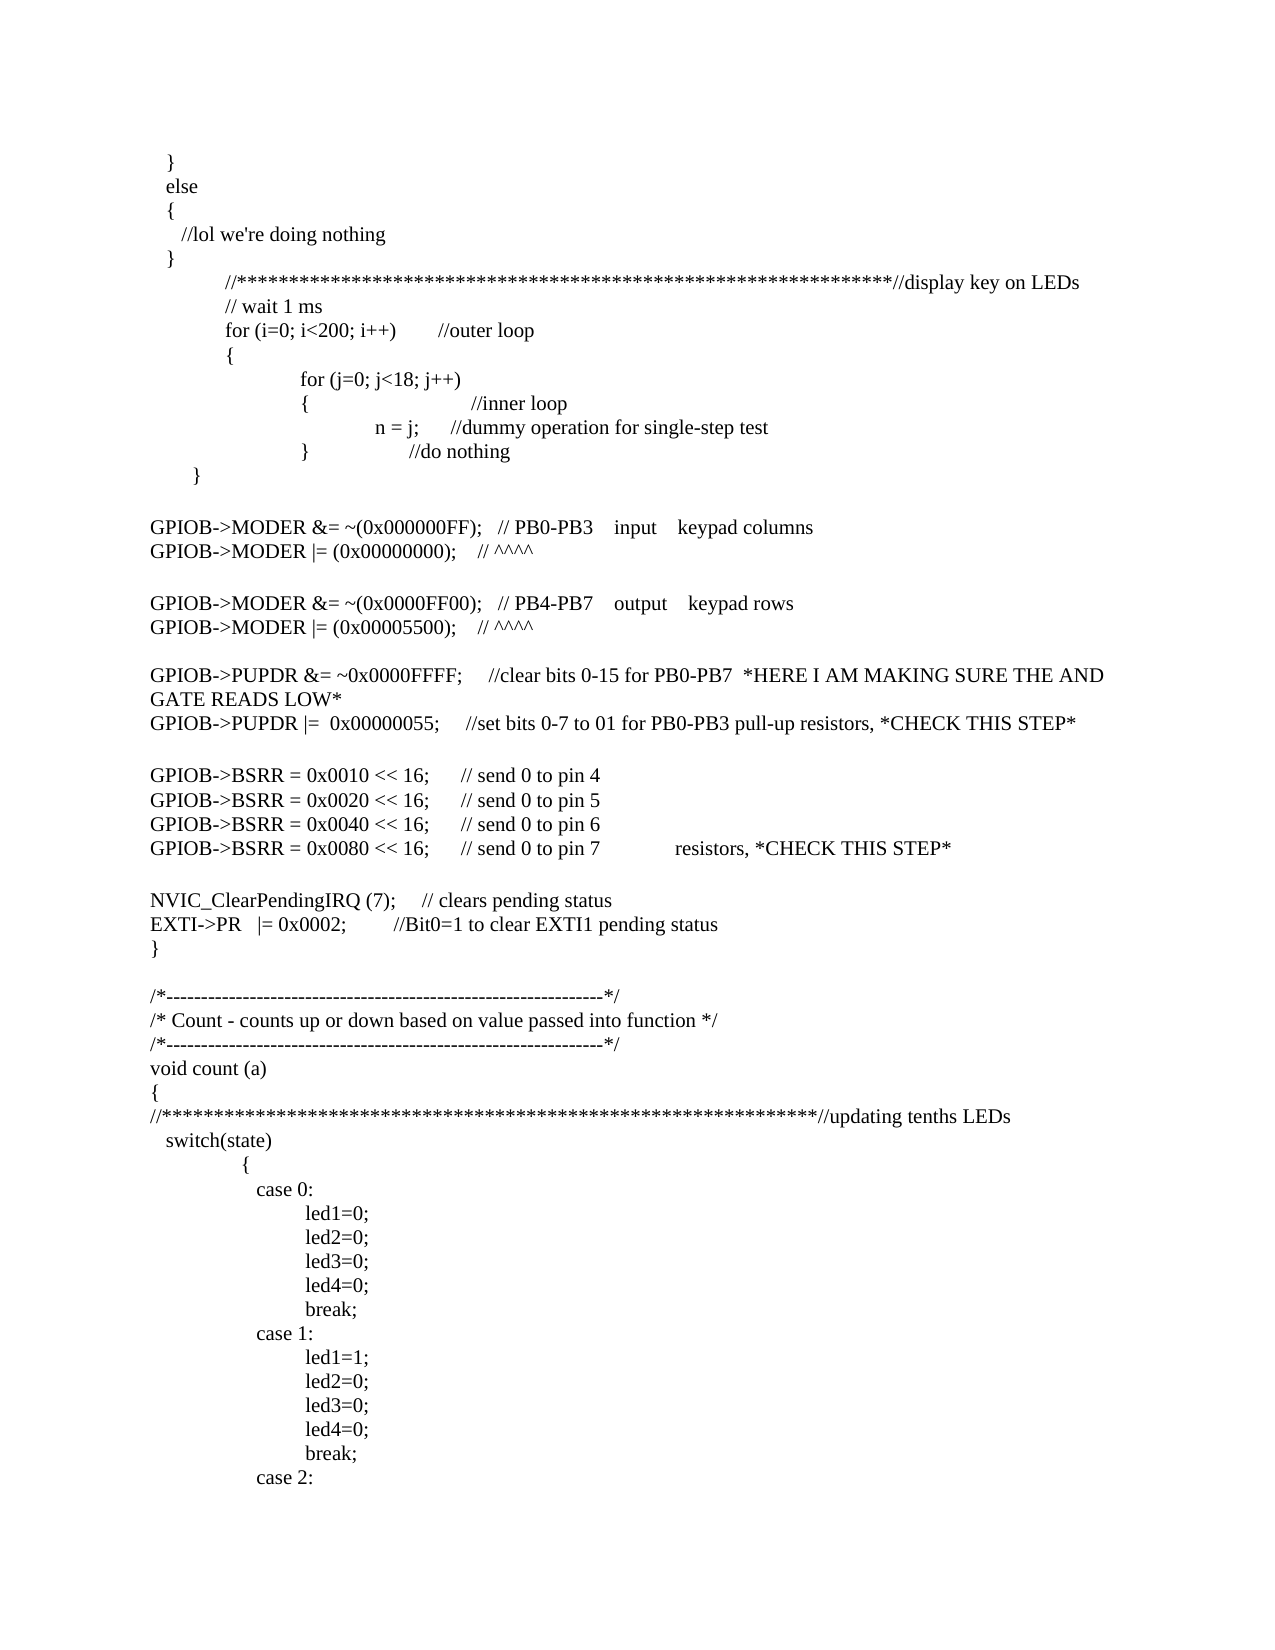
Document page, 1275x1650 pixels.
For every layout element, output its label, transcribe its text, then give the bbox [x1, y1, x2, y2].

text case 1: [150, 1321, 1125, 1345]
text /*---------------------------------------------------------------*/ [150, 984, 1125, 1008]
text } //do nothing [150, 439, 1125, 463]
text { //inner loop [150, 391, 1125, 415]
text GPIOB->BSRR = 0x0080 << 16; // send 0 to pin 7 resistors, *CHECK THIS STEP* [150, 836, 1125, 860]
text GPIOB->BSRR = 0x0010 << 16; // send 0 to pin 4 [150, 763, 1125, 787]
text case 0: [150, 1176, 1125, 1201]
text GPIOB->MODER &= ~(0x000000FF); // PB0-PB3 input keypad columns [150, 515, 1125, 539]
text for (j=0; j<18; j++) [150, 367, 1125, 391]
text led2=0; [150, 1224, 1125, 1249]
text led4=0; [150, 1417, 1125, 1441]
text switch(state) [150, 1128, 1125, 1152]
text else [150, 174, 1125, 198]
text //***************************************************************//display key on LEDs [150, 270, 1125, 294]
text { [150, 342, 1125, 367]
text GPIOB->BSRR = 0x0020 << 16; // send 0 to pin 5 [150, 787, 1125, 812]
text NVIC_ClearPendingIRQ (7); // clears pending status [150, 888, 1125, 912]
text { [150, 1080, 1125, 1104]
text led2=0; [150, 1369, 1125, 1393]
text case 2: [150, 1465, 1125, 1489]
text /*---------------------------------------------------------------*/ [150, 1032, 1125, 1056]
text } [150, 936, 1125, 960]
text break; [150, 1441, 1125, 1465]
text GPIOB->MODER |= (0x00005500); // ^^^^ [150, 615, 1125, 639]
text /* Count - counts up or down based on value passed into function */ [150, 1008, 1125, 1032]
text // wait 1 ms [150, 294, 1125, 318]
text EXTI->PR |= 0x0002; //Bit0=1 to clear EXTI1 pending status [150, 912, 1125, 936]
text //lol we're doing nothing [150, 222, 1125, 246]
text } [150, 150, 1125, 174]
text //***************************************************************//updating tenths LEDs [150, 1104, 1125, 1128]
text { [150, 1152, 1125, 1176]
text GPIOB->PUPDR &= ~0x0000FFFF; //clear bits 0-15 for PB0-PB7 *HERE I AM MAKING SURE THE AND GATE READS LOW* [150, 663, 1125, 711]
text led4=0; [150, 1273, 1125, 1297]
text for (i=0; i<200; i++) //outer loop [150, 318, 1125, 342]
text n = j; //dummy operation for single-step test [150, 415, 1125, 439]
text GPIOB->MODER |= (0x00000000); // ^^^^ [150, 539, 1125, 563]
text led3=0; [150, 1249, 1125, 1273]
text led1=1; [150, 1345, 1125, 1369]
text GPIOB->MODER &= ~(0x0000FF00); // PB4-PB7 output keypad rows [150, 591, 1125, 615]
text led3=0; [150, 1393, 1125, 1417]
text led1=0; [150, 1201, 1125, 1224]
text GPIOB->BSRR = 0x0040 << 16; // send 0 to pin 6 [150, 812, 1125, 836]
text { [150, 198, 1125, 222]
text break; [150, 1297, 1125, 1321]
text GPIOB->PUPDR |= 0x00000055; //set bits 0-7 to 01 for PB0-PB3 pull-up resistors, *CHECK THIS STEP* [150, 711, 1125, 735]
text void count (a) [150, 1056, 1125, 1080]
text } [150, 246, 1125, 270]
text } [150, 463, 1125, 487]
